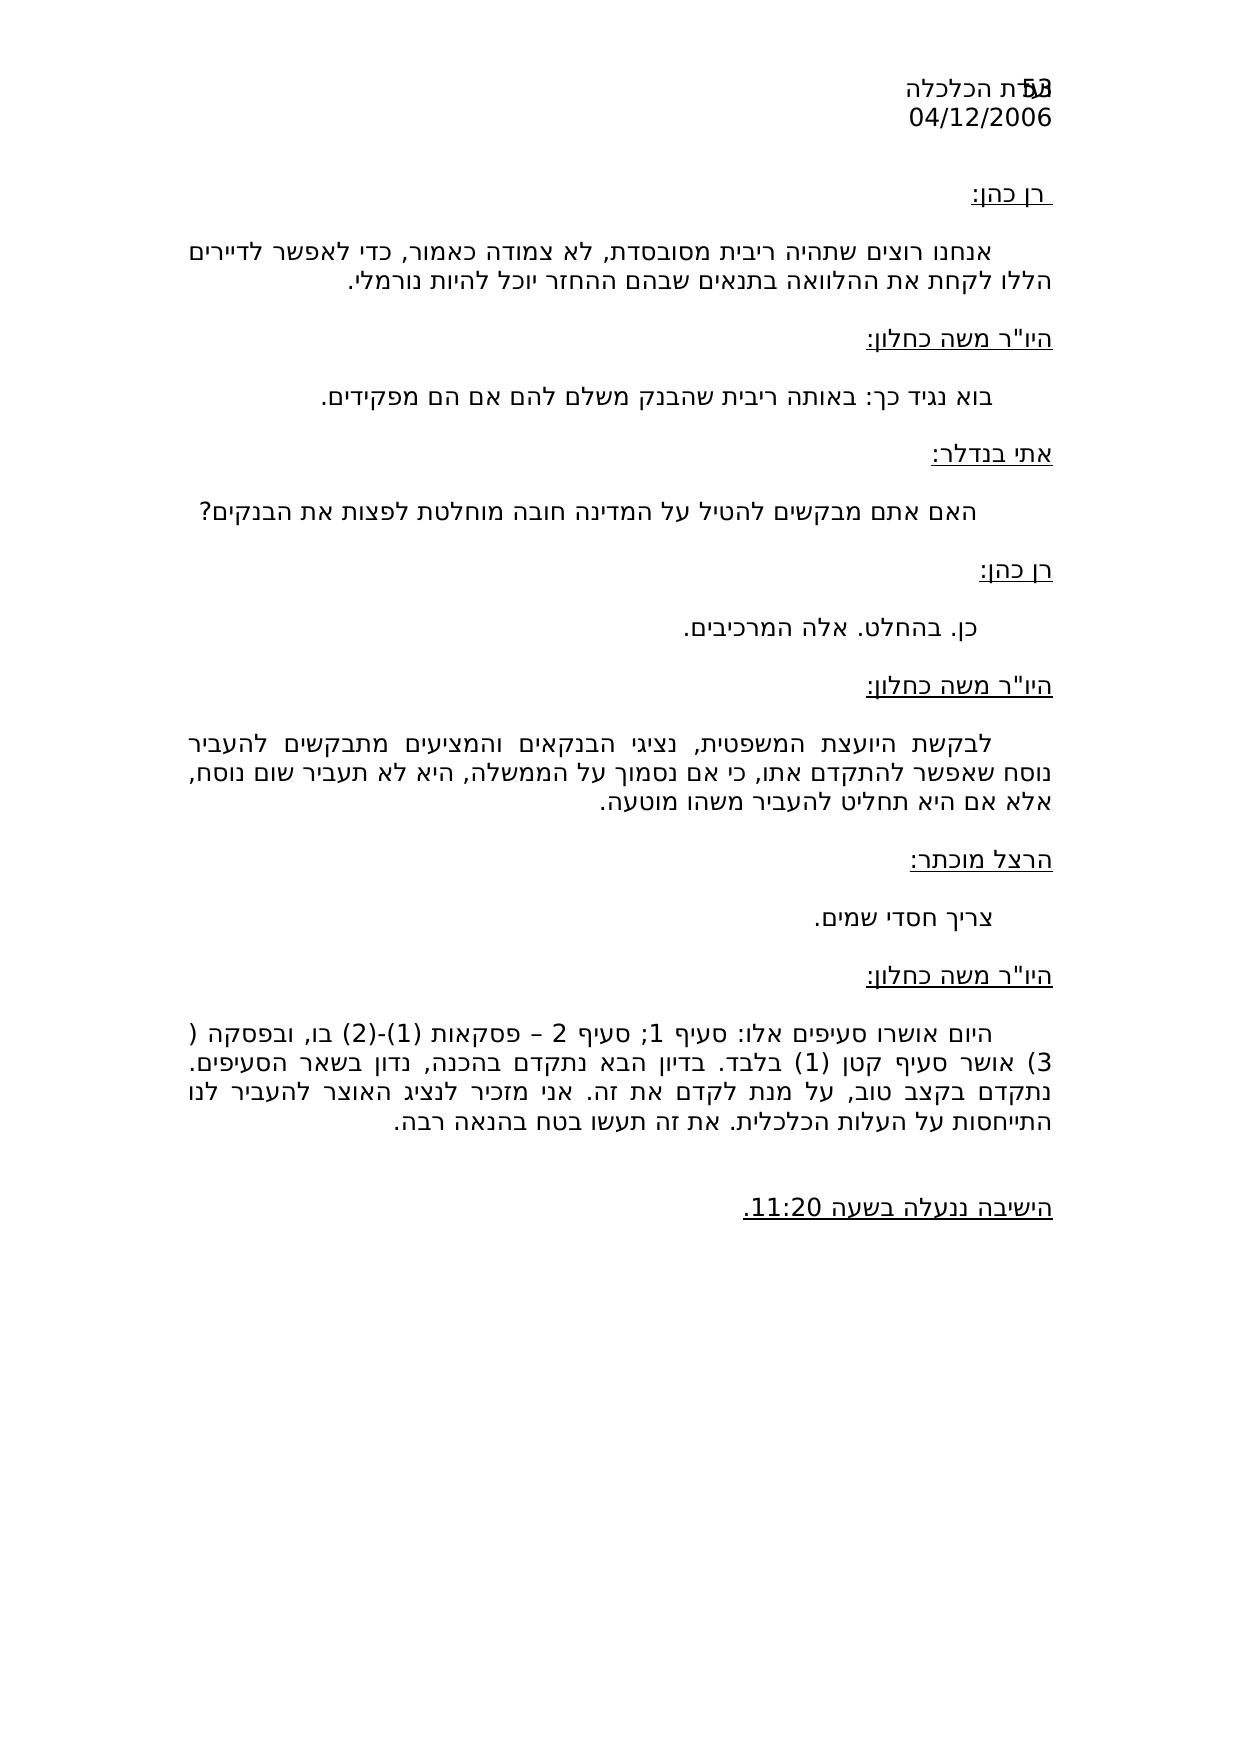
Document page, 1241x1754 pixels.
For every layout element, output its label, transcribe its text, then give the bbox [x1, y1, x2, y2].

text הישיבה ננעלה בשעה 11:20. [187, 1193, 1053, 1222]
text רן כהן: [187, 179, 1053, 208]
text היו"ר משה כחלון: [187, 324, 1053, 353]
text אנחנו רוצים שתהיה ריבית מסובסדת, לא צמודה כאמור, כדי לאפשר לדיירים הללו לקחת את ההלוואה בתנאים שבהם ההחזר יוכל להיות נורמלי. [187, 237, 1053, 295]
text היו"ר משה כחלון: [187, 961, 1053, 990]
text צריך חסדי שמים. [187, 903, 1053, 932]
text הרצל מוכתר: [187, 845, 1053, 874]
text כן. בהחלט. אלה המרכיבים. [187, 613, 1053, 642]
text רן כהן: [187, 555, 1053, 584]
text היום אושרו סעיפים אלו: סעיף 1; סעיף 2 – פסקאות (1)-(2) בו, ובפסקה (3) אושר סעיף קטן (1) בלבד. בדיון הבא נתקדם בהכנה, נדון בשאר הסעיפים. נתקדם בקצב טוב, על מנת לקדם את זה. אני מזכיר לנציג האוצר להעביר לנו התייחסות על העלות הכלכלית. את זה תעשו בטח בהנאה רבה. [187, 1019, 1053, 1136]
text אתי בנדלר: [187, 439, 1053, 469]
text בוא נגיד כך: באותה ריבית שהבנק משלם להם אם הם מפקידים. [187, 382, 1053, 411]
text לבקשת היועצת המשפטית, נציגי הבנקאים והמציעים מתבקשים להעביר נוסח שאפשר להתקדם אתו, כי אם נסמוך על הממשלה, היא לא תעביר שום נוסח, אלא אם היא תחליט להעביר משהו מוטעה. [187, 729, 1053, 817]
text האם אתם מבקשים להטיל על המדינה חובה מוחלטת לפצות את הבנקים? [187, 497, 1053, 527]
text היו"ר משה כחלון: [187, 671, 1053, 700]
